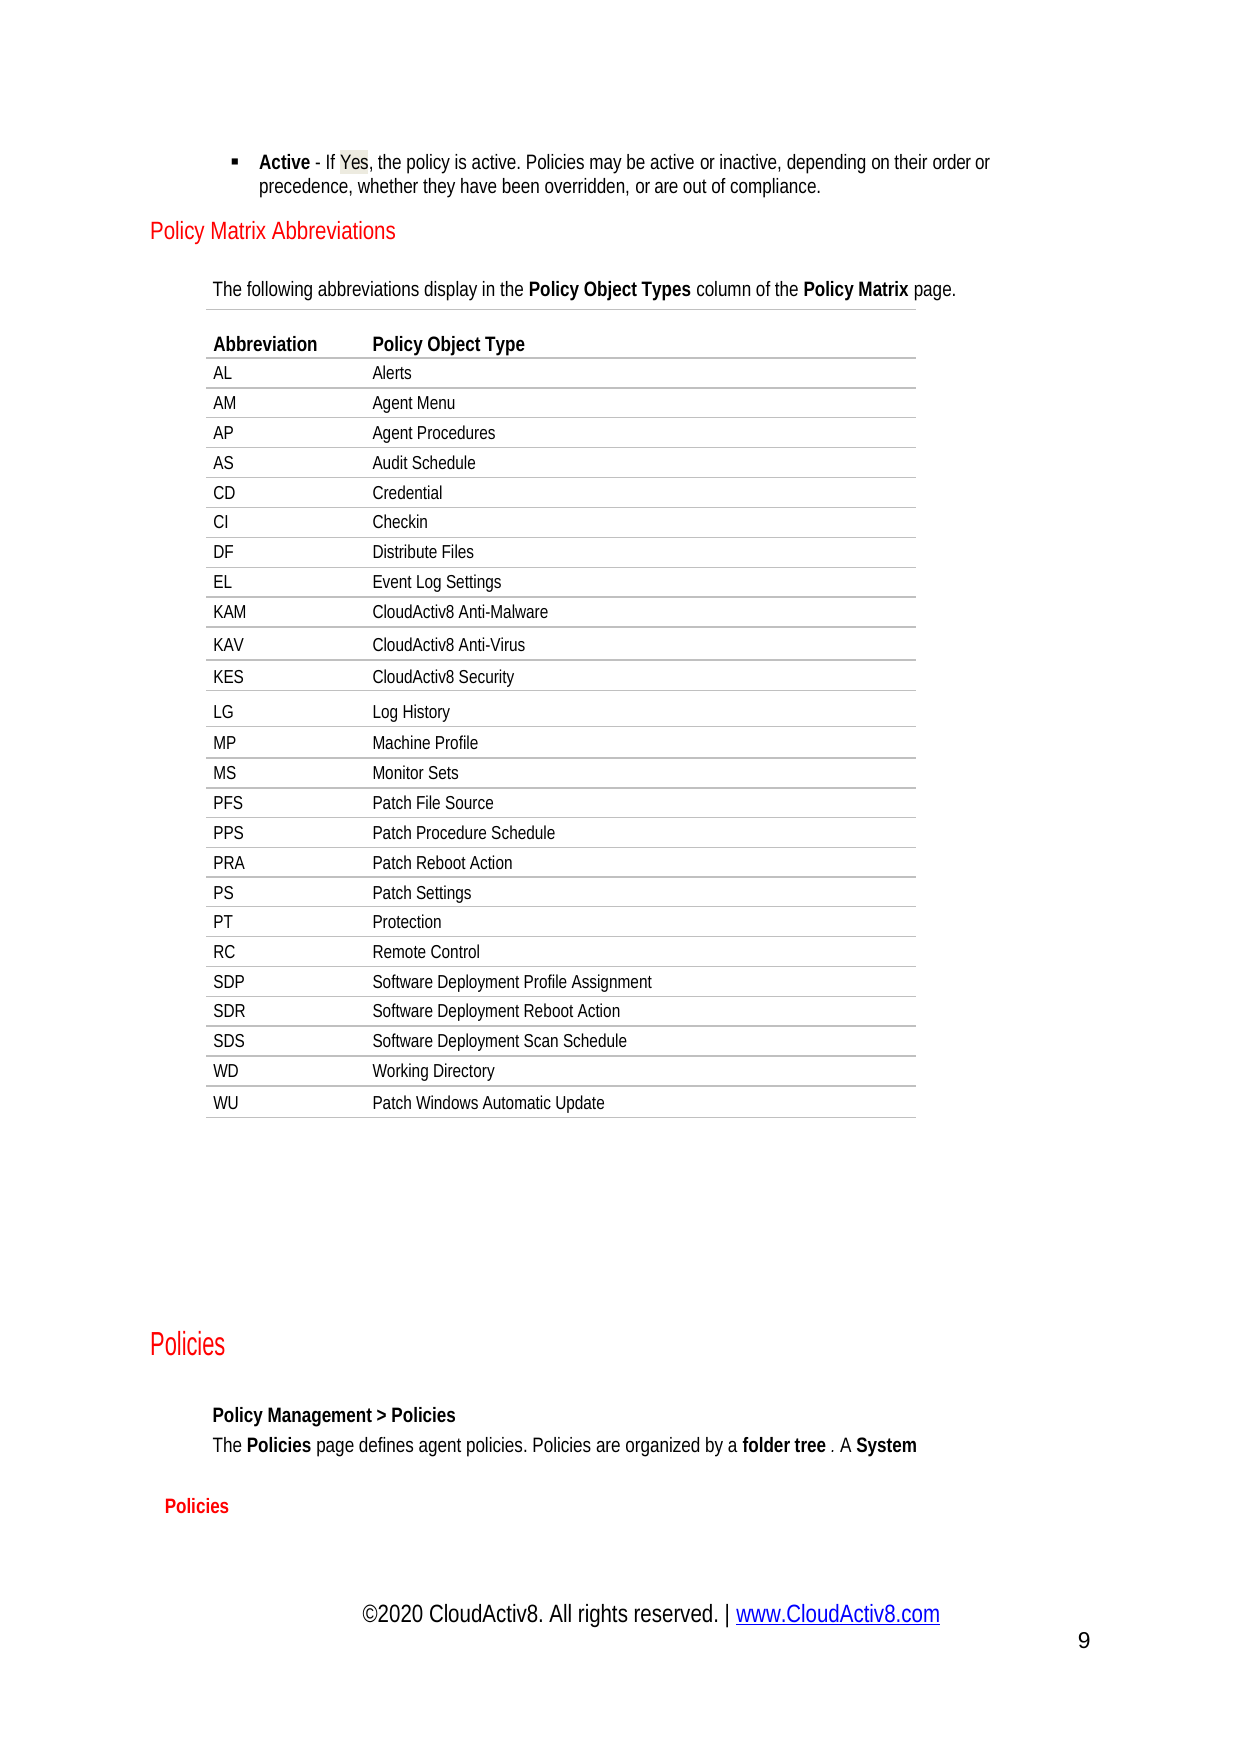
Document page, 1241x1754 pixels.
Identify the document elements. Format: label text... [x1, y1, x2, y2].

table_cell Patch Reboot Action [357, 848, 916, 876]
table_cell Event Log Settings [357, 568, 916, 596]
table_cell CD [206, 478, 357, 507]
table_cell Agent Menu [357, 389, 916, 417]
table_cell KAM [206, 598, 357, 626]
table_cell LG [206, 691, 357, 726]
table_cell Log History [357, 691, 916, 726]
table_cell SDP [206, 967, 357, 996]
table_cell AM [206, 389, 357, 417]
table_cell Credential [357, 478, 916, 507]
table_header Policy Object Type [357, 310, 916, 357]
table_cell AL [206, 359, 357, 387]
table_cell Machine Profile [357, 727, 916, 757]
table_cell Remote Control [357, 937, 916, 966]
table_cell RC [206, 937, 357, 966]
table_cell KES [206, 661, 357, 690]
table_cell PS [206, 878, 357, 906]
table_cell Patch File Source [357, 789, 916, 817]
table_cell SDR [206, 997, 357, 1025]
table_cell PRA [206, 848, 357, 876]
table_cell MP [206, 727, 357, 757]
table_cell DF [206, 538, 357, 566]
table_cell EL [206, 568, 357, 596]
table_cell Working Directory [357, 1057, 916, 1085]
text The Policies page defines agent policies. Policies are organized by a folder tree . A System [212, 1433, 1090, 1457]
table_header Abbreviation [206, 310, 357, 357]
table_cell CI [206, 508, 357, 536]
table_cell CloudActiv8 Anti-Malware [357, 598, 916, 626]
table_cell KAV [206, 628, 357, 659]
table_cell WD [206, 1057, 357, 1085]
subtitle Policy Matrix Abbreviations [150, 216, 1090, 245]
text Policies [164, 1494, 1090, 1518]
table_cell Software Deployment Profile Assignment [357, 967, 916, 996]
table_cell Patch Settings [357, 878, 916, 906]
table_cell PT [206, 907, 357, 936]
table_cell PPS [206, 818, 357, 847]
table_cell Audit Schedule [357, 448, 916, 477]
table_cell Agent Procedures [357, 418, 916, 447]
table_cell AP [206, 418, 357, 447]
table_cell Patch Procedure Schedule [357, 818, 916, 847]
table_cell SDS [206, 1027, 357, 1055]
text The following abbreviations display in the Policy Object Types column of the Policy Matrix page. [212, 277, 1090, 301]
table_cell Monitor Sets [357, 759, 916, 787]
table_cell Software Deployment Scan Schedule [357, 1027, 916, 1055]
table_cell PFS [206, 789, 357, 817]
table_cell Patch Windows Automatic Update [357, 1087, 916, 1117]
table_cell AS [206, 448, 357, 477]
table_cell Alerts [357, 359, 916, 387]
table_cell Checkin [357, 508, 916, 536]
table_cell WU [206, 1087, 357, 1117]
table_cell MS [206, 759, 357, 787]
subtitle Policies [150, 1324, 1090, 1363]
list Active - If Yes, the policy is active. Policies may be active or inactive, depending on their order or precedence, whether they have been overridden, or are out of compliance. [230, 150, 1076, 198]
subtitle Policy Management > Policies [212, 1403, 1090, 1427]
table_cell Software Deployment Reboot Action [357, 997, 916, 1025]
table_cell Distribute Files [357, 538, 916, 566]
table_cell CloudActiv8 Anti-Virus [357, 628, 916, 659]
table_cell Protection [357, 907, 916, 936]
table_cell CloudActiv8 Security [357, 661, 916, 690]
